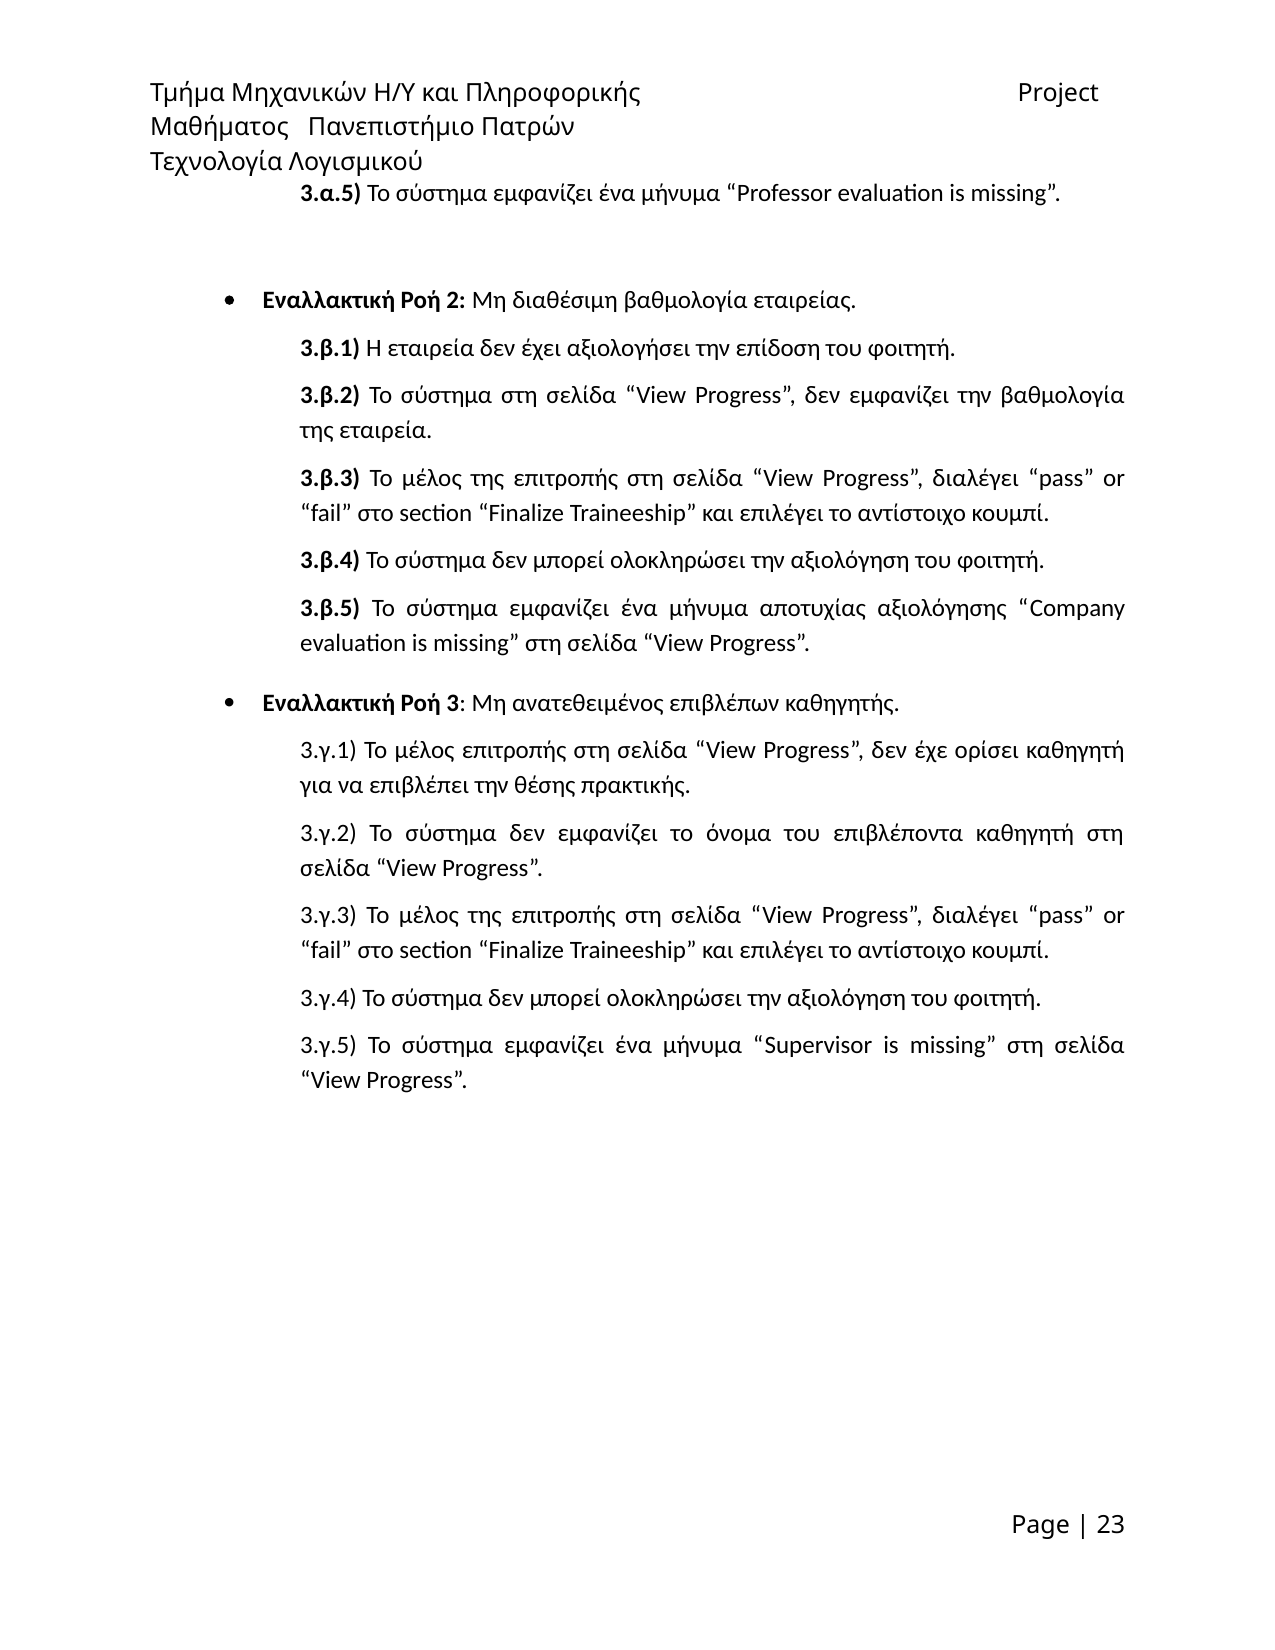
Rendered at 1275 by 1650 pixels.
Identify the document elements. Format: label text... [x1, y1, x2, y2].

list 3.γ.4) Το σύστημα δεν μπορεί ολοκληρώσει την αξιολόγηση του φοιτητή. [300, 982, 1125, 1013]
list 3.β.5) Το σύστημα εμφανίζει ένα μήνυμα αποτυχίας αξιολόγησης “Company evaluation is missing” στη σελίδα “View Progress”. [300, 592, 1125, 658]
list 3.γ.2) Το σύστημα δεν εμφανίζει το όνομα του επιβλέποντα καθηγητή στη σελίδα “View Progress”. [300, 817, 1125, 883]
list 3.β.3) Το μέλος της επιτροπής στη σελίδα “View Progress”, διαλέγει “pass” or “fail” στο section “Finalize Traineeship” και επιλέγει το αντίστοιχο κουμπί. [300, 462, 1125, 528]
list 3.γ.3) Το μέλος της επιτροπής στη σελίδα “View Progress”, διαλέγει “pass” or “fail” στο section “Finalize Traineeship” και επιλέγει το αντίστοιχο κουμπί. [300, 900, 1125, 965]
list 3.γ.1) Το μέλος επιτροπής στη σελίδα “View Progress”, δεν έχε ορίσει καθηγητή για να επιβλέπει την θέσης πρακτικής. [300, 735, 1125, 800]
list Εναλλακτική Ροή 2: Μη διαθέσιμη βαθμολογία εταιρείας. [225, 285, 1125, 315]
list 3.β.2) Το σύστημα στη σελίδα “View Progress”, δεν εμφανίζει την βαθμολογία της εταιρεία. [300, 380, 1125, 445]
list 3.β.4) Το σύστημα δεν μπορεί ολοκληρώσει την αξιολόγηση του φοιτητή. [300, 545, 1125, 575]
list Εναλλακτική Ροή 3: Μη ανατεθειμένος επιβλέπων καθηγητής. [225, 687, 1125, 718]
list 3.β.1) Η εταιρεία δεν έχει αξιολογήσει την επίδοση του φοιτητή. [300, 332, 1125, 363]
list 3.γ.5) Το σύστημα εμφανίζει ένα μήνυμα “Supervisor is missing” στη σελίδα “View Progress”. [300, 1030, 1125, 1095]
list 3.α.5) Το σύστημα εμφανίζει ένα μήνυμα “Professor evaluation is missing”. [300, 177, 1125, 208]
